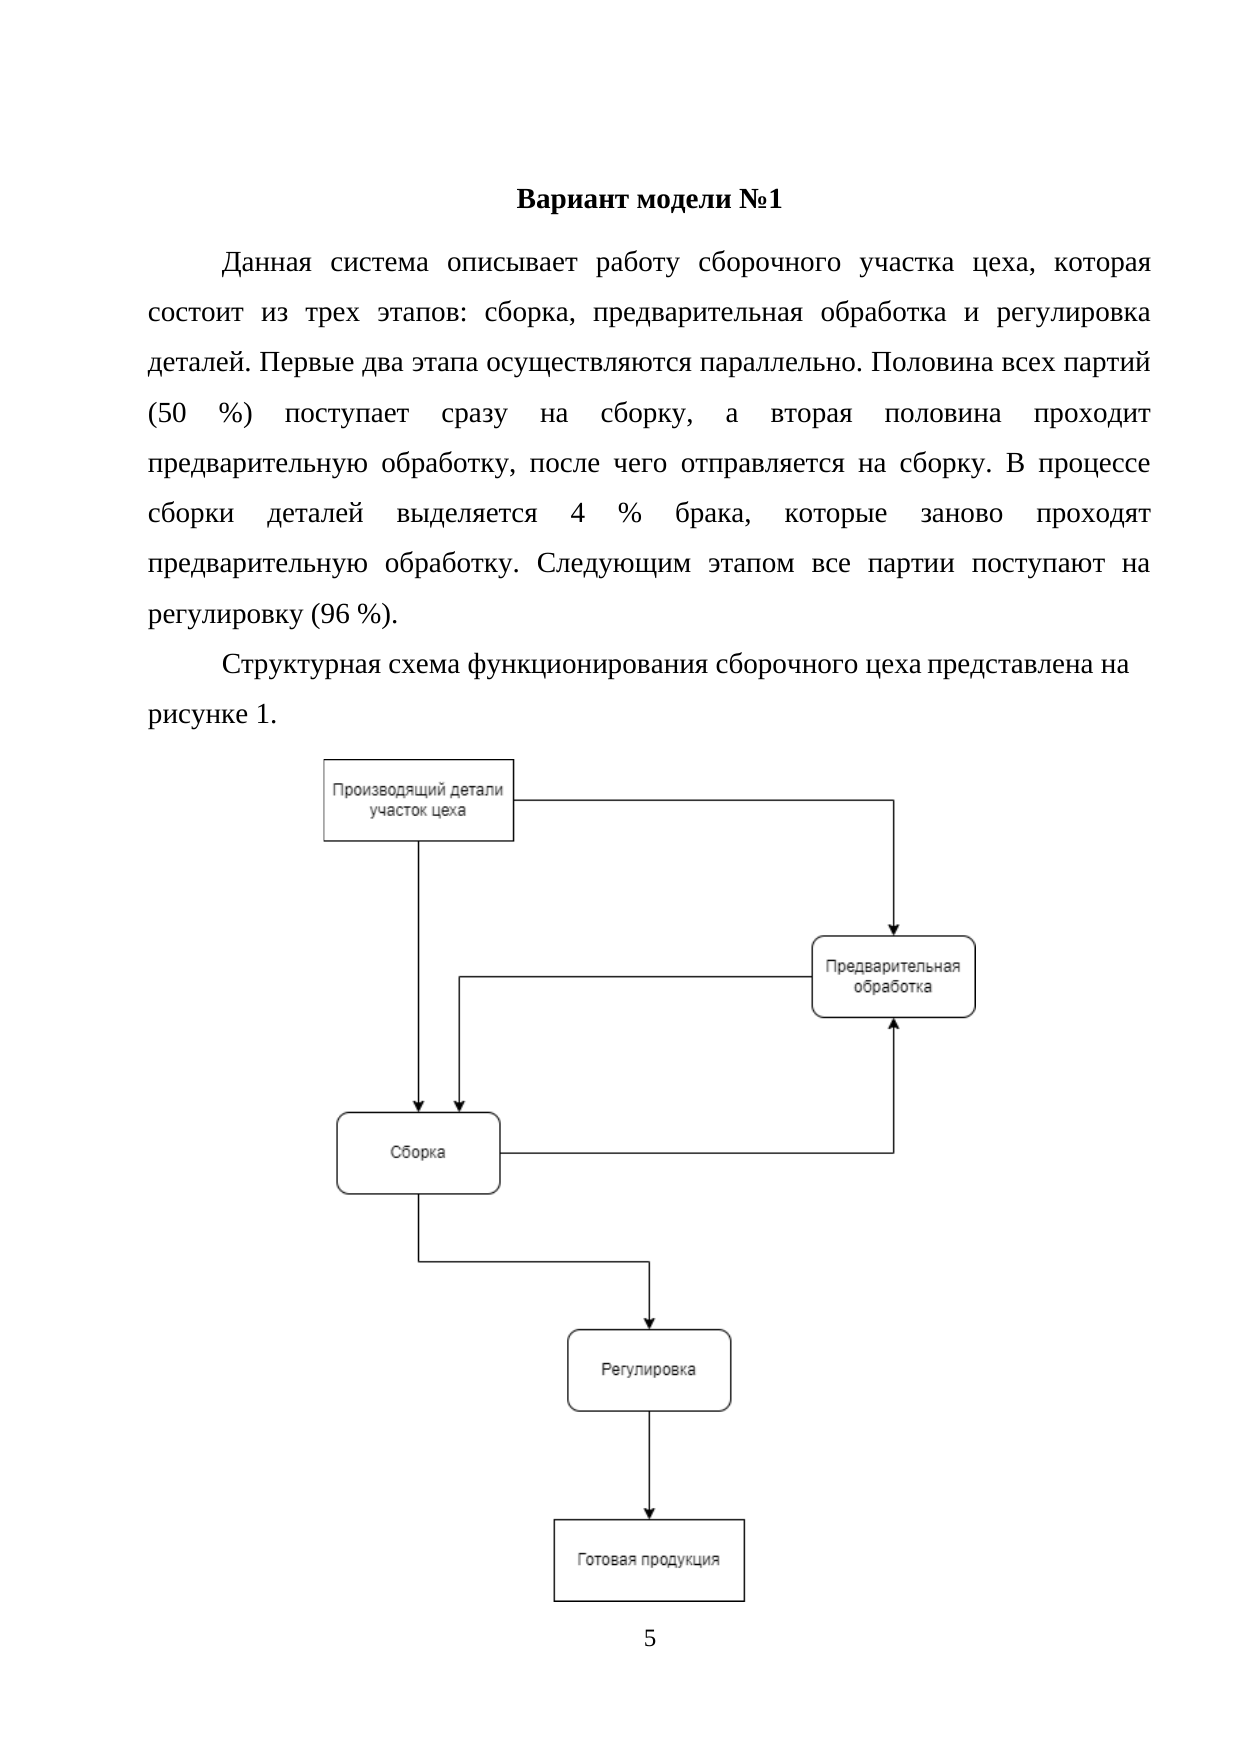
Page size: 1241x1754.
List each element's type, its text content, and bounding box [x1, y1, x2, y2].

text Структурная схема функционирования сборочного цеха представлена на рисунке 1. [148, 646, 1152, 730]
text Данная система описывает работу сборочного участка цеха, которая состоит из трех этапов: сборка, предварительная обработка и регулировка деталей. Первые два этапа осуществляются параллельно. Половина всех партий (50 %) поступает сразу на сборку, а вторая половина проходит предварительную обработку, после чего отправляется на сборку. В процессе сборки деталей выделяется 4 % брака, которые заново проходят предварительную обработку. Следующим этапом все партии поступают на регулировку (96 %). [148, 244, 1152, 629]
picture [323, 759, 976, 1602]
text Вариант модели №1 [148, 181, 1152, 214]
